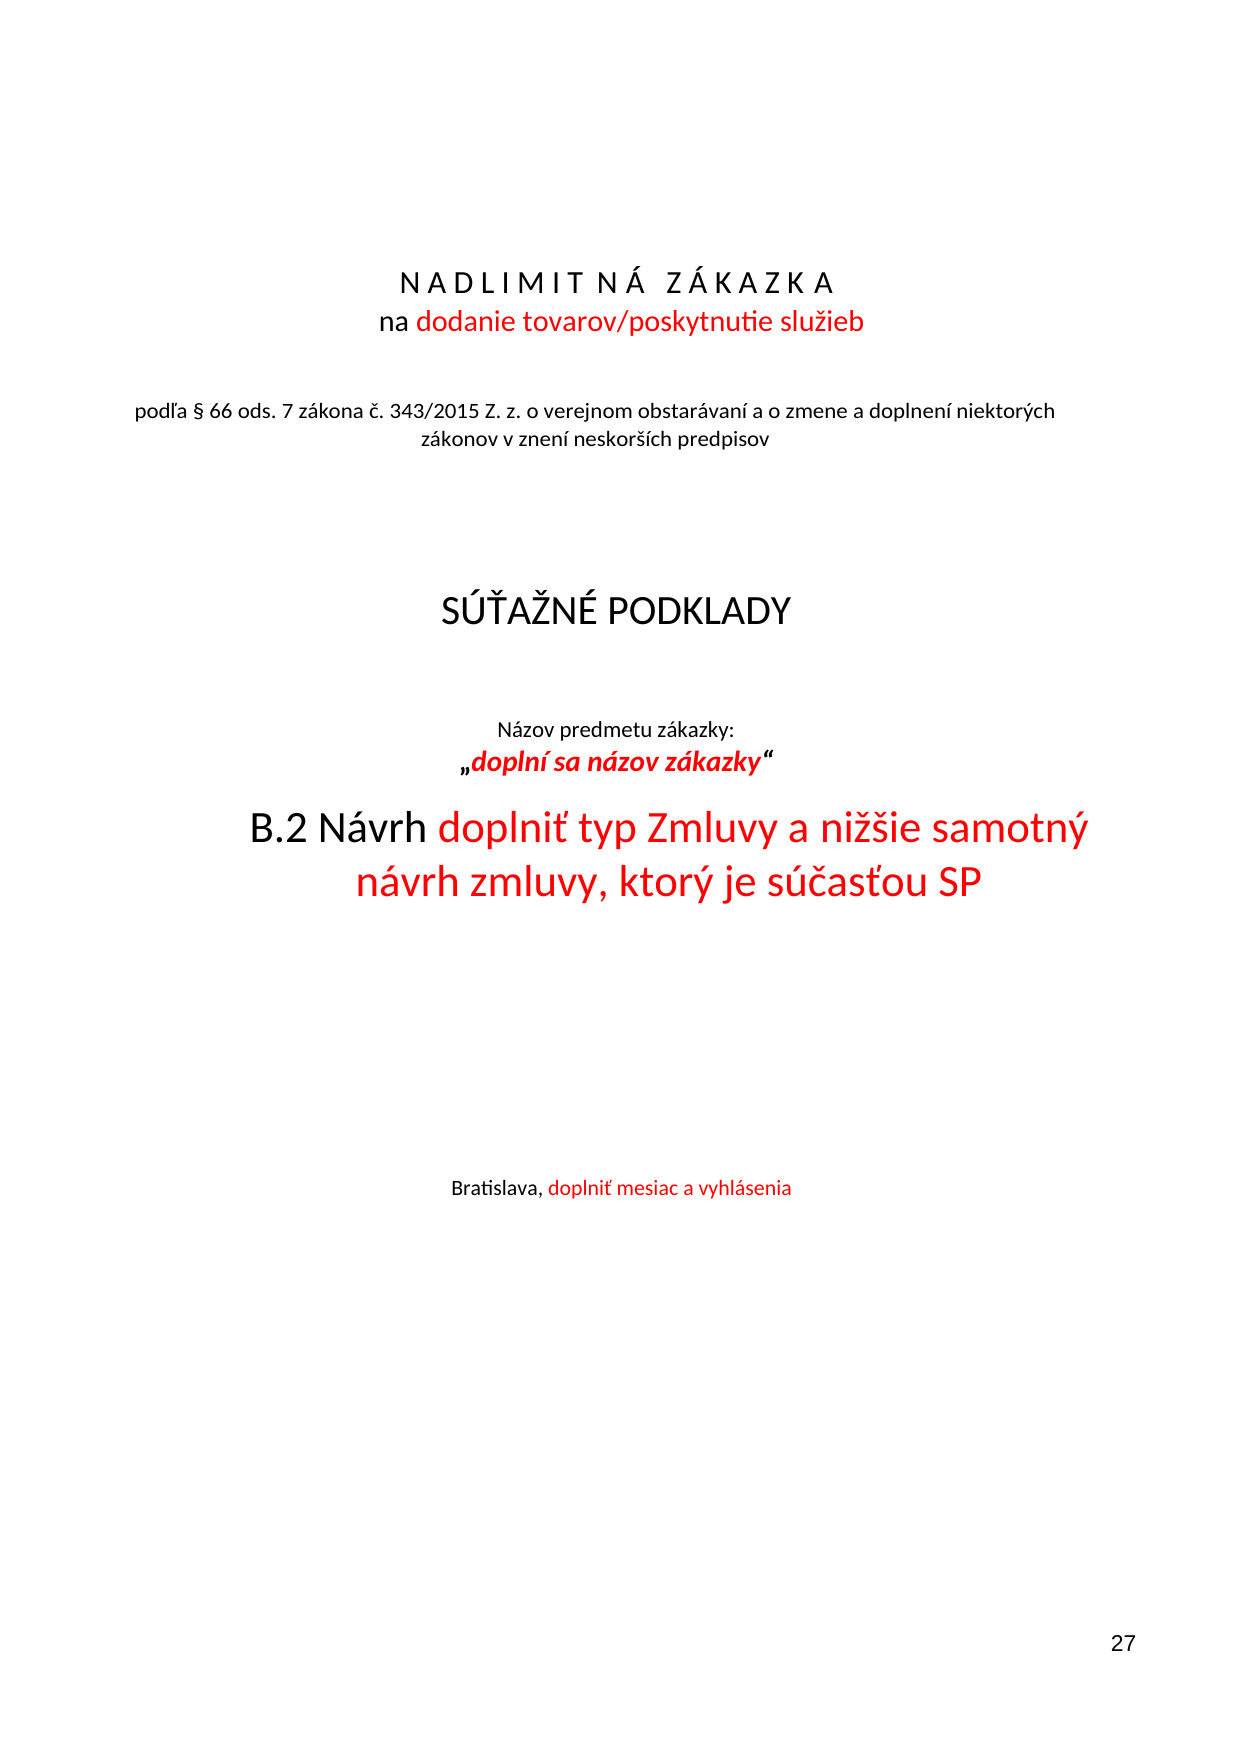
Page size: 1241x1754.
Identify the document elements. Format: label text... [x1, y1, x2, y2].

text podľa § 66 ods. 7 zákona č. 343/2015 Z. z. o verejnom obstarávaní a o zmene a doplnení niektorých zákonov v znení neskorších predpisov [96, 397, 1095, 452]
text SÚŤAŽNÉ PODKLADY [96, 584, 1136, 635]
text na dodanie tovarov/poskytnutie služieb [148, 302, 1094, 339]
text Bratislava, doplniť mesiac a vyhlásenia [107, 1174, 1136, 1201]
text N A D L I M I T N Á Z Á K A Z K A [96, 262, 1136, 302]
text „doplní sa názov zákazky“ [96, 743, 1136, 779]
text Názov predmetu zákazky: [96, 715, 1136, 743]
subtitle B.2 Návrh doplniť typ Zmluvy a nižšie samotný návrh zmluvy, ktorý je súčasťou SP [202, 798, 1136, 908]
